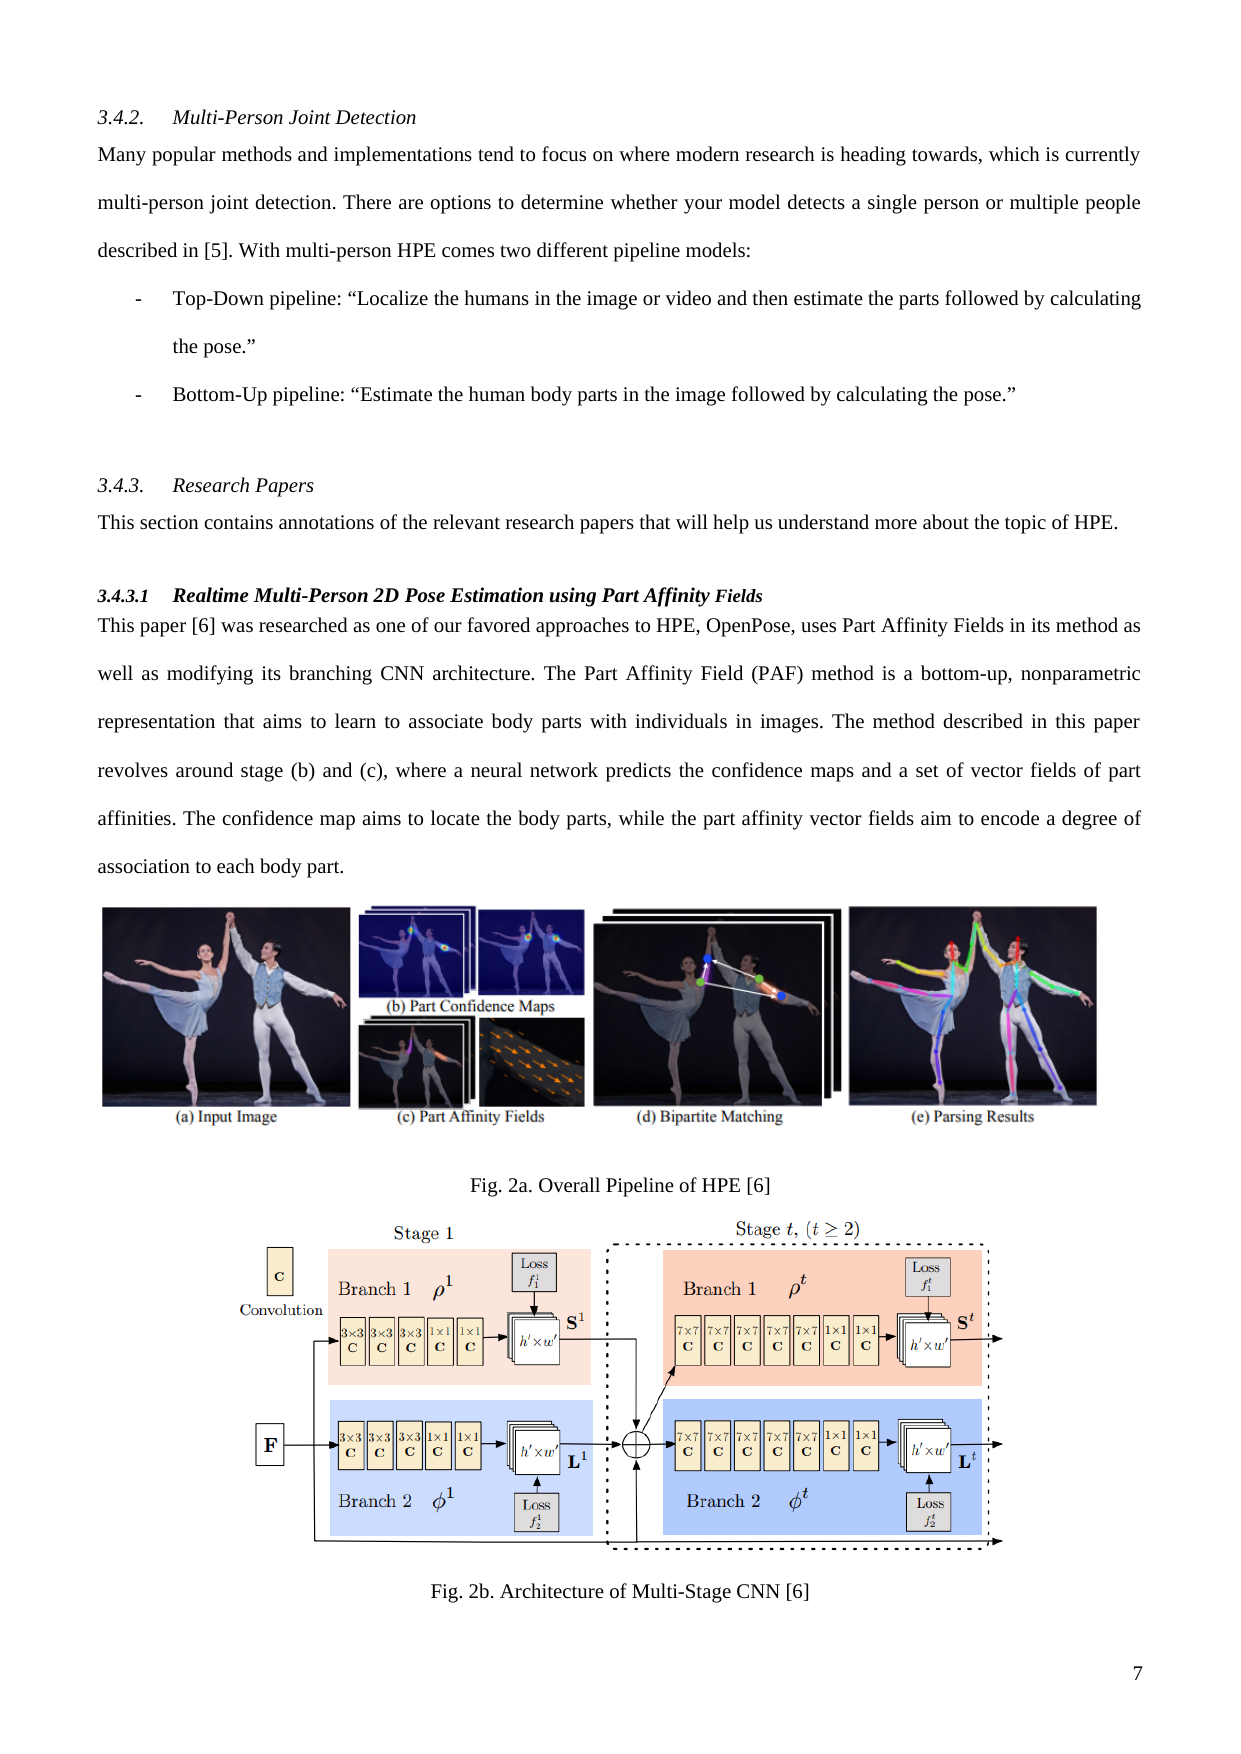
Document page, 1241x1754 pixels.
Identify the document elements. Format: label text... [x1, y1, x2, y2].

subtitle Multi-Person Joint Detection [97, 105, 1138, 129]
list Bottom-Up pipeline: “Estimate the human body parts in the image followed by calculating the pose.” [135, 382, 1143, 406]
subtitle Research Papers [97, 473, 1138, 497]
text This section contains annotations of the relevant research papers that will help us understand more about the topic of HPE. [97, 510, 1143, 534]
picture [229, 1221, 1011, 1555]
text This paper [6] was researched as one of our favored approaches to HPE, OpenPose, uses Part Affinity Fields in its method as well as modifying its branching CNN architecture. The Part Affinity Field (PAF) method is a bottom-up, nonparametric representation that aims to learn to associate body parts with individuals in images. The method described in this paper revolves around stage (b) and (c), where a neural network predicts the confidence maps and a set of vector fields of part affinities. The confidence map aims to locate the body parts, while the part affinity vector fields aim to encode a degree of association to each body part. [97, 613, 1143, 878]
picture [97, 902, 1102, 1126]
text Many popular methods and implementations tend to focus on where modern research is heading towards, which is currently multi-person joint detection. There are options to determine whether your model detects a single person or multiple people described in [5]. With multi-person HPE comes two different pipeline models: [97, 142, 1143, 262]
list Top-Down pipeline: “Localize the humans in the image or video and then estimate the parts followed by calculating the pose.” [135, 286, 1143, 358]
text Fig. 2a. Overall Pipeline of HPE [6] [97, 1173, 1143, 1197]
subtitle Realtime Multi-Person 2D Pose Estimation using Part Affinity Fields [97, 583, 1143, 607]
text Fig. 2b. Architecture of Multi-Stage CNN [6] [97, 1579, 1143, 1603]
